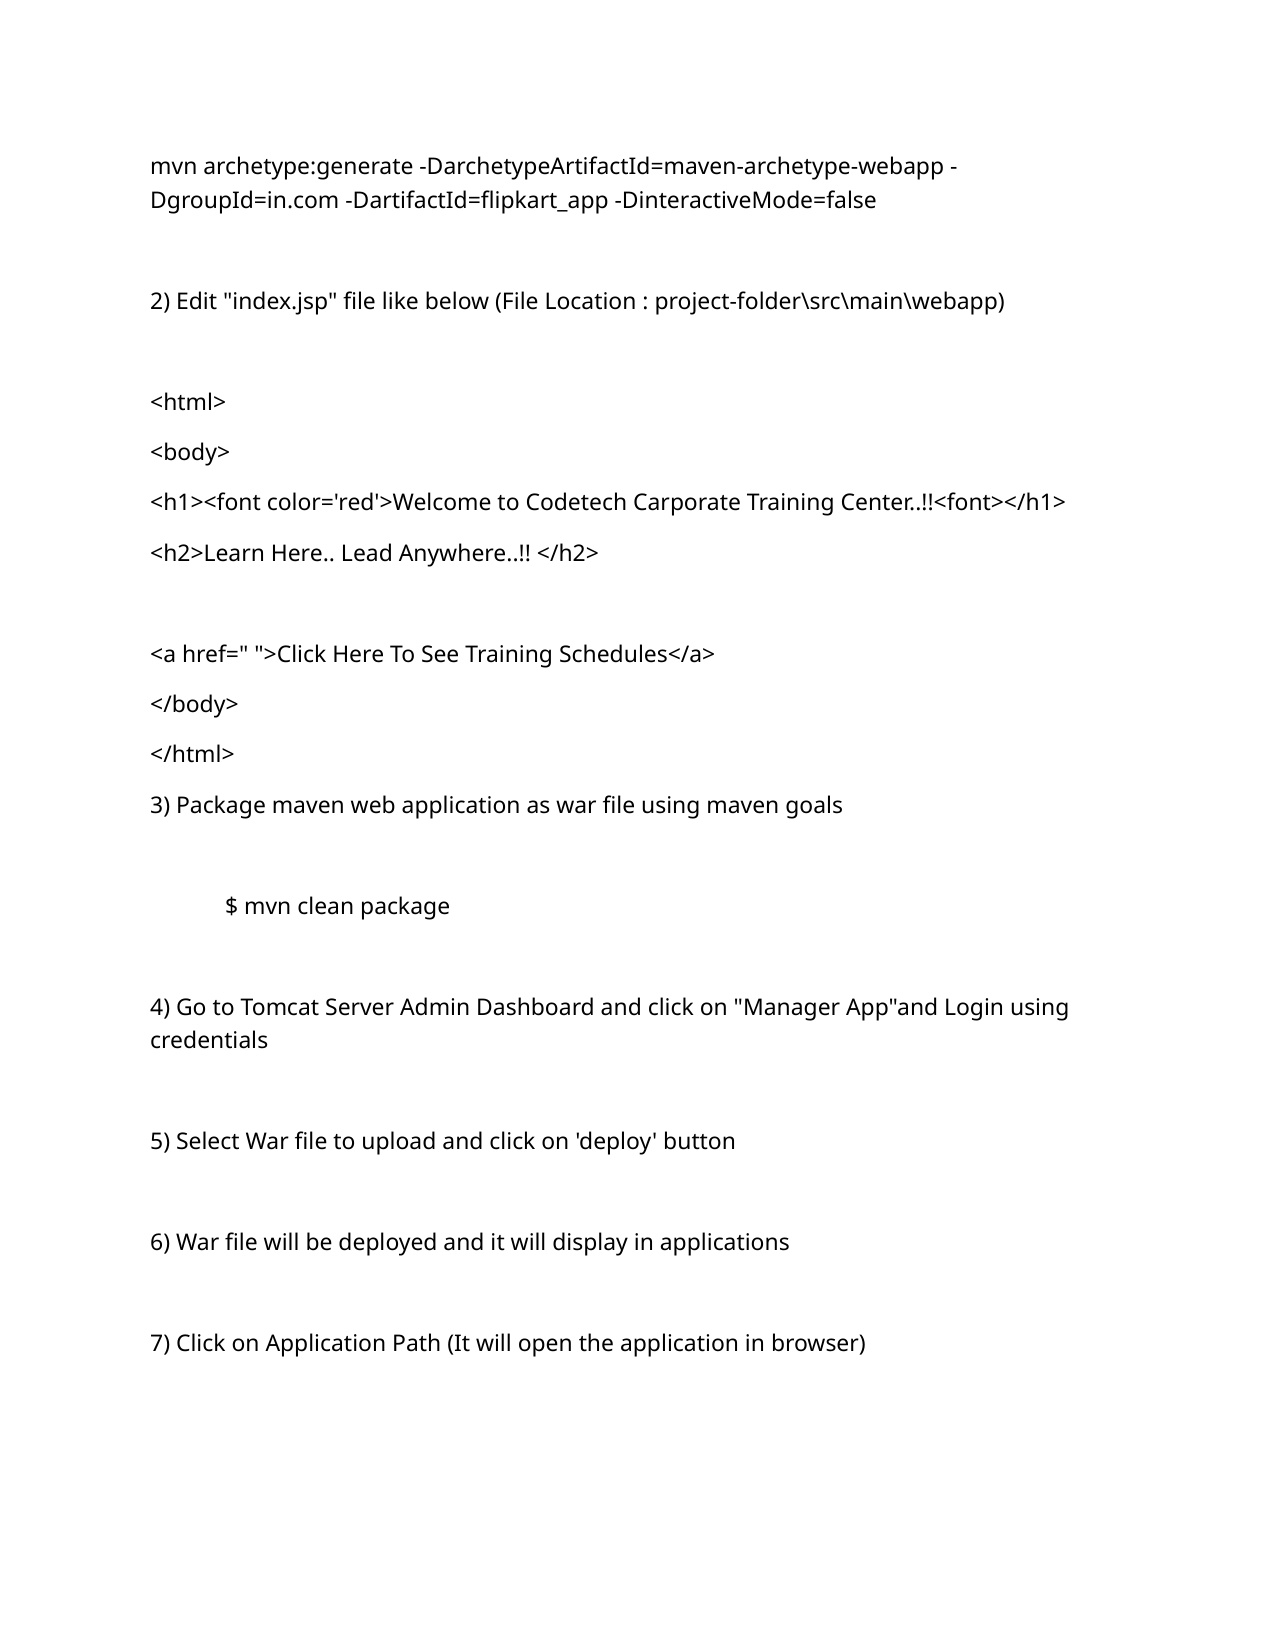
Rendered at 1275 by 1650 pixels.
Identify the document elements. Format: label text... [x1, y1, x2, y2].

text </html> [150, 738, 1125, 769]
text </body> [150, 688, 1125, 719]
text $ mvn clean package [150, 889, 1125, 921]
text 2) Edit "index.jsp" file like below (File Location : project-folder\src\main\webapp) [150, 284, 1125, 316]
text <html> [150, 385, 1125, 417]
text <h1><font color='red'>Welcome to Codetech Carporate Training Center..!!<font></h1> [150, 486, 1125, 517]
text <body> [150, 436, 1125, 467]
text 6) War file will be deployed and it will display in applications [150, 1226, 1125, 1257]
text <a href=" ">Click Here To See Training Schedules</a> [150, 637, 1125, 669]
text mvn archetype:generate -DarchetypeArtifactId=maven-archetype-webapp -DgroupId=in.com -DartifactId=flipkart_app -DinteractiveMode=false [150, 150, 1125, 215]
text <h2>Learn Here.. Lead Anywhere..!! </h2> [150, 537, 1125, 568]
text 4) Go to Tomcat Server Admin Dashboard and click on "Manager App"and Login using credentials [150, 990, 1125, 1055]
text 3) Package maven web application as war file using maven goals [150, 789, 1125, 820]
text 7) Click on Application Path (It will open the application in browser) [150, 1327, 1125, 1358]
text 5) Select War file to upload and click on 'deploy' button [150, 1125, 1125, 1156]
